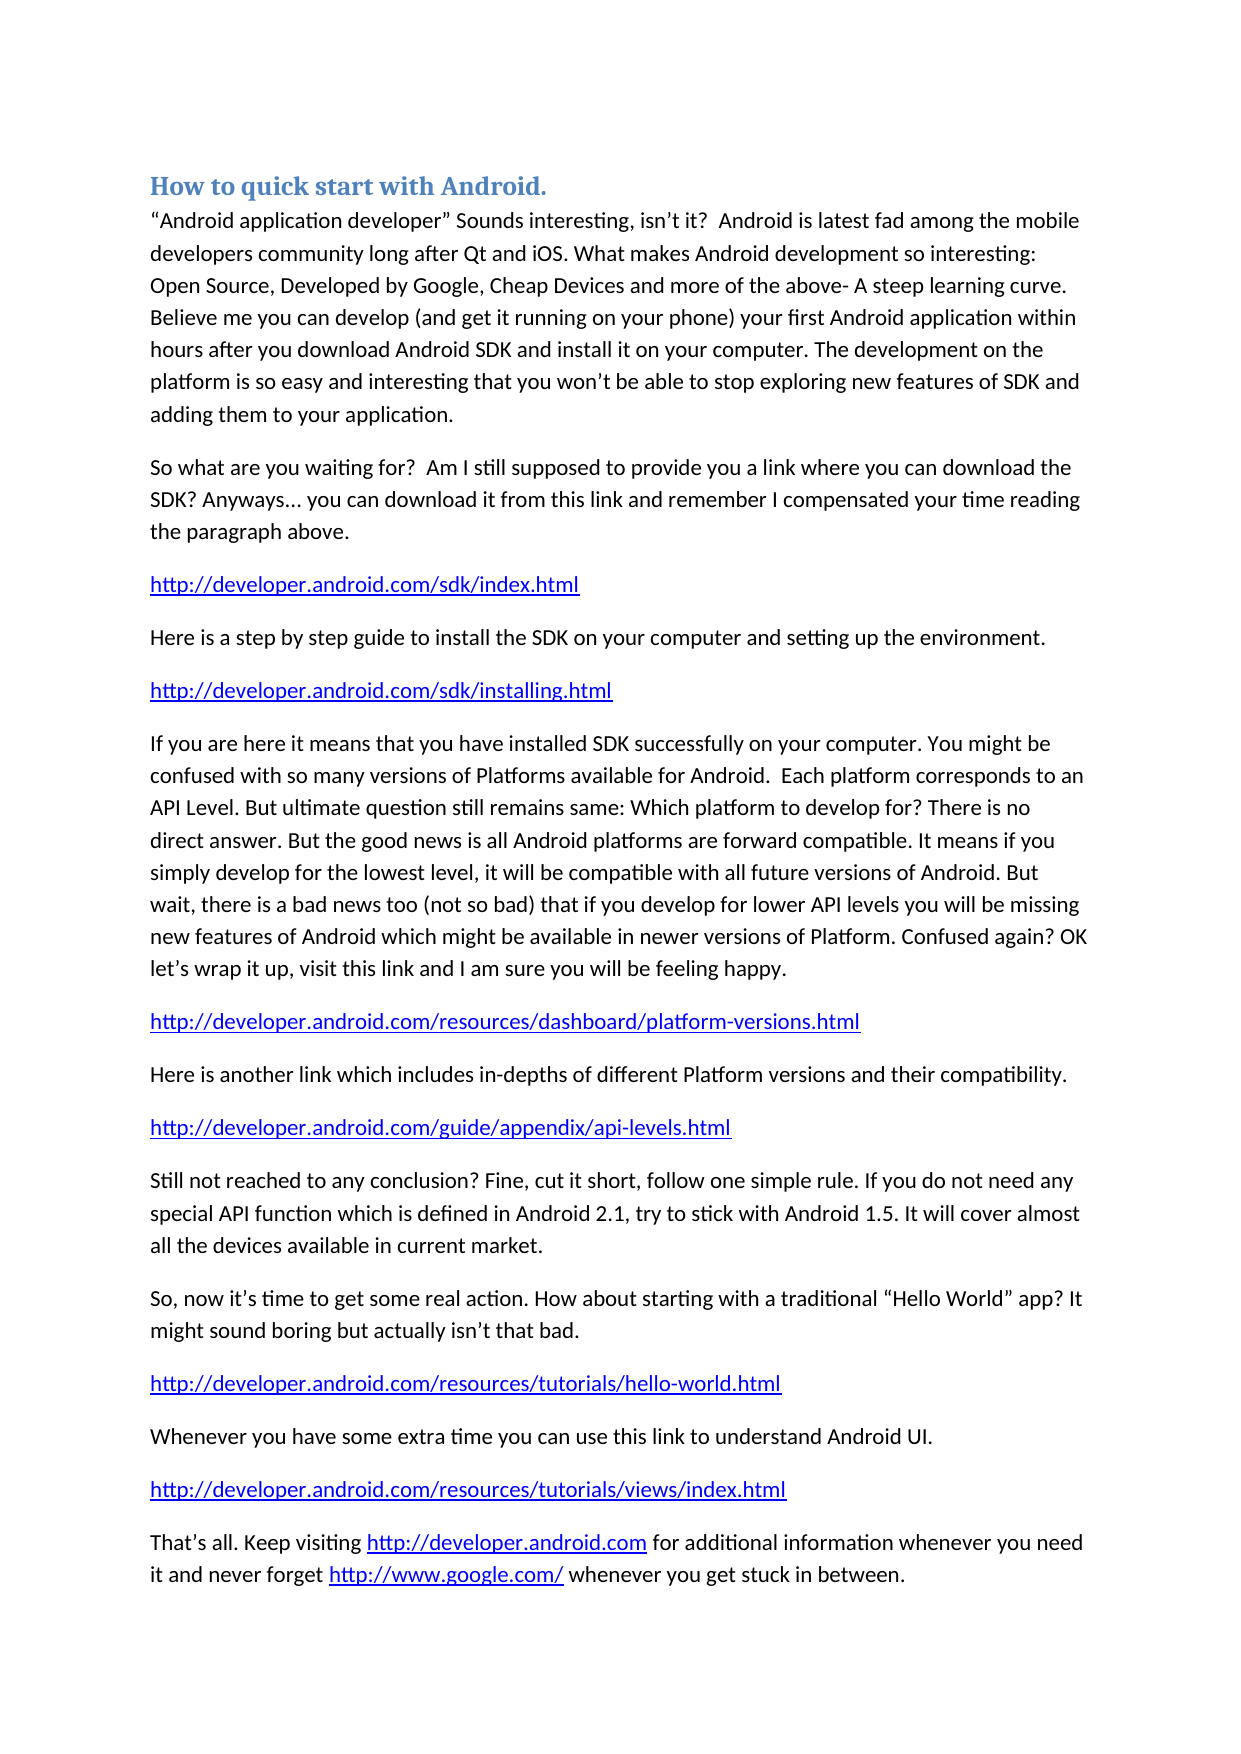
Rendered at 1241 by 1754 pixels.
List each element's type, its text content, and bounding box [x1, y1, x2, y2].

text That’s all. Keep visiting http://developer.android.com for additional information whenever you need it and never forget http://www.google.com/ whenever you get stuck in between. [150, 1528, 1090, 1588]
text So, now it’s time to get some real action. How about starting with a traditional “Hello World” app? It might sound boring but actually isn’t that bad. [150, 1284, 1090, 1344]
text If you are here it means that you have installed SDK successfully on your computer. You might be confused with so many versions of Platforms available for Android. Each platform corresponds to an API Level. But ultimate question still remains same: Which platform to develop for? There is no direct answer. But the good news is all Android platforms are forward compatible. It means if you simply develop for the lowest level, it will be compatible with all future versions of Android. But wait, there is a bad news too (not so bad) that if you develop for lower API levels you will be missing new features of Android which might be available in newer versions of Platform. Confused again? OK let’s wrap it up, visit this link and I am sure you will be feeling happy. [150, 729, 1090, 982]
text http://developer.android.com/resources/dashboard/platform-versions.html [150, 1007, 1090, 1036]
text http://developer.android.com/sdk/installing.html [150, 676, 1090, 704]
text http://developer.android.com/resources/tutorials/hello-world.html [150, 1369, 1090, 1397]
text Whenever you have some extra time you can use this link to understand Android UI. [150, 1422, 1090, 1450]
text http://developer.android.com/guide/appendix/api-levels.html [150, 1113, 1090, 1142]
text http://developer.android.com/resources/tutorials/views/index.html [150, 1475, 1090, 1503]
text Still not reached to any conclusion? Fine, cut it short, follow one simple rule. If you do not need any special API function which is defined in Android 2.1, try to stick with Android 1.5. It will cover almost all the devices available in current market. [150, 1167, 1090, 1259]
text Here is a step by step guide to install the SDK on your computer and setting up the environment. [150, 623, 1090, 651]
text Here is another link which includes in-depths of different Platform versions and their compatibility. [150, 1061, 1090, 1088]
subtitle How to quick start with Android. [150, 171, 1090, 202]
text http://developer.android.com/sdk/index.html [150, 570, 1090, 598]
text So what are you waiting for? Am I still supposed to provide you a link where you can download the SDK? Anyways... you can download it from this link and remember I compensated your time reading the paragraph above. [150, 453, 1090, 545]
text “Android application developer” Sounds interesting, isn’t it? Android is latest fad among the mobile developers community long after Qt and iOS. What makes Android development so interesting: Open Source, Developed by Google, Cheap Devices and more of the above- A steep learning curve. Believe me you can develop (and get it running on your phone) your first Android application within hours after you download Android SDK and install it on your computer. The development on the platform is so easy and interesting that you won’t be able to stop exploring new features of SDK and adding them to your application. [150, 207, 1090, 428]
